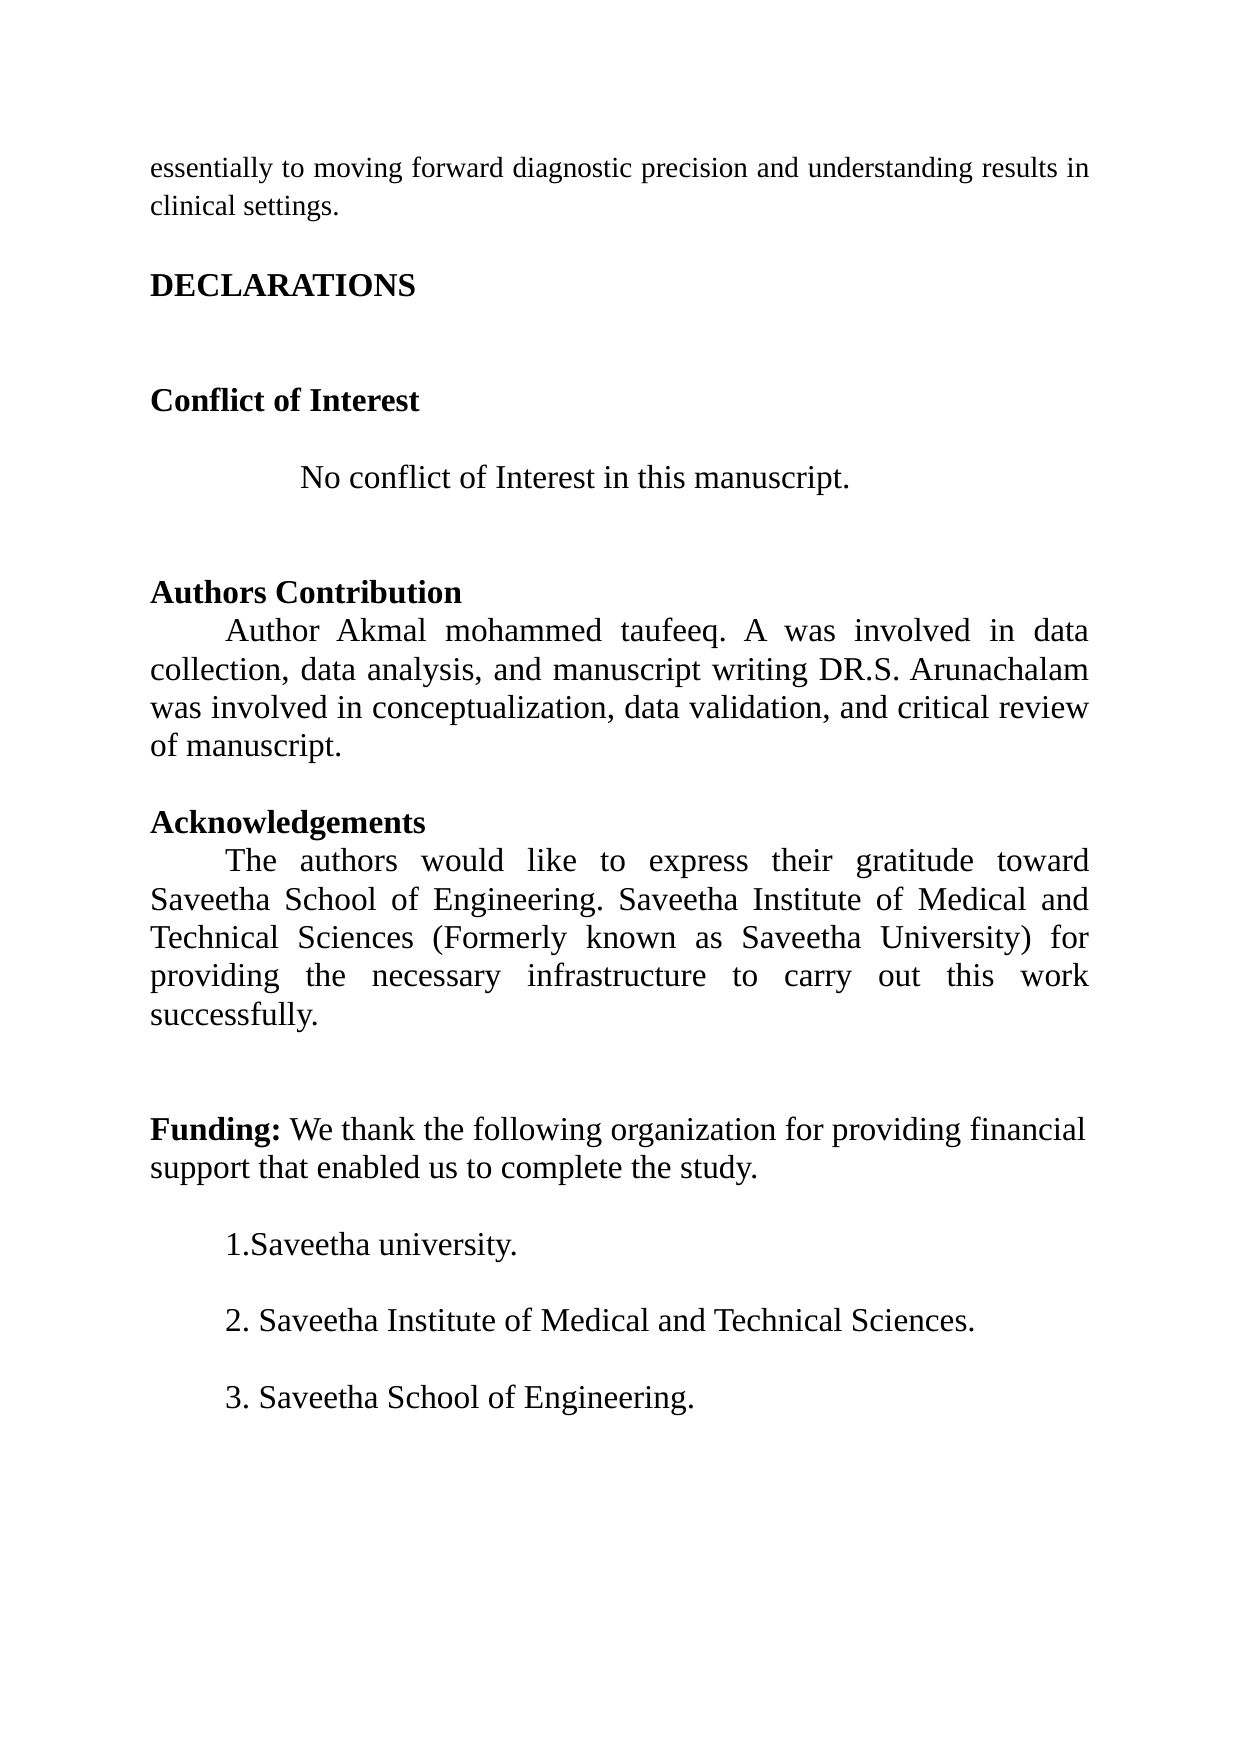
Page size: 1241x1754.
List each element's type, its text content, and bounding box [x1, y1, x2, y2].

text 1.Saveetha university. [150, 1224, 1090, 1262]
text 2. Saveetha Institute of Medical and Technical Sciences. [150, 1300, 1090, 1339]
text Author Akmal mohammed taufeeq. A was involved in data collection, data analysis, and manuscript writing DR.S. Arunachalam was involved in conceptualization, data validation, and critical review of manuscript. [150, 610, 1090, 764]
text 3. Saveetha School of Engineering. [150, 1377, 1090, 1415]
text Acknowledgements [150, 802, 1090, 840]
text Conflict of Interest [150, 380, 1090, 419]
text Funding: We thank the following organization for providing financial support that enabled us to complete the study. [150, 1109, 1090, 1185]
text Authors Contribution [150, 572, 1090, 610]
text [150, 150, 1090, 222]
text The authors would like to express their gratitude toward Saveetha School of Engineering. Saveetha Institute of Medical and Technical Sciences (Formerly known as Saveetha University) for providing the necessary infrastructure to carry out this work successfully. [150, 840, 1090, 1032]
text DECLARATIONS [150, 265, 1090, 304]
text No conflict of Interest in this manuscript. [150, 457, 1090, 495]
